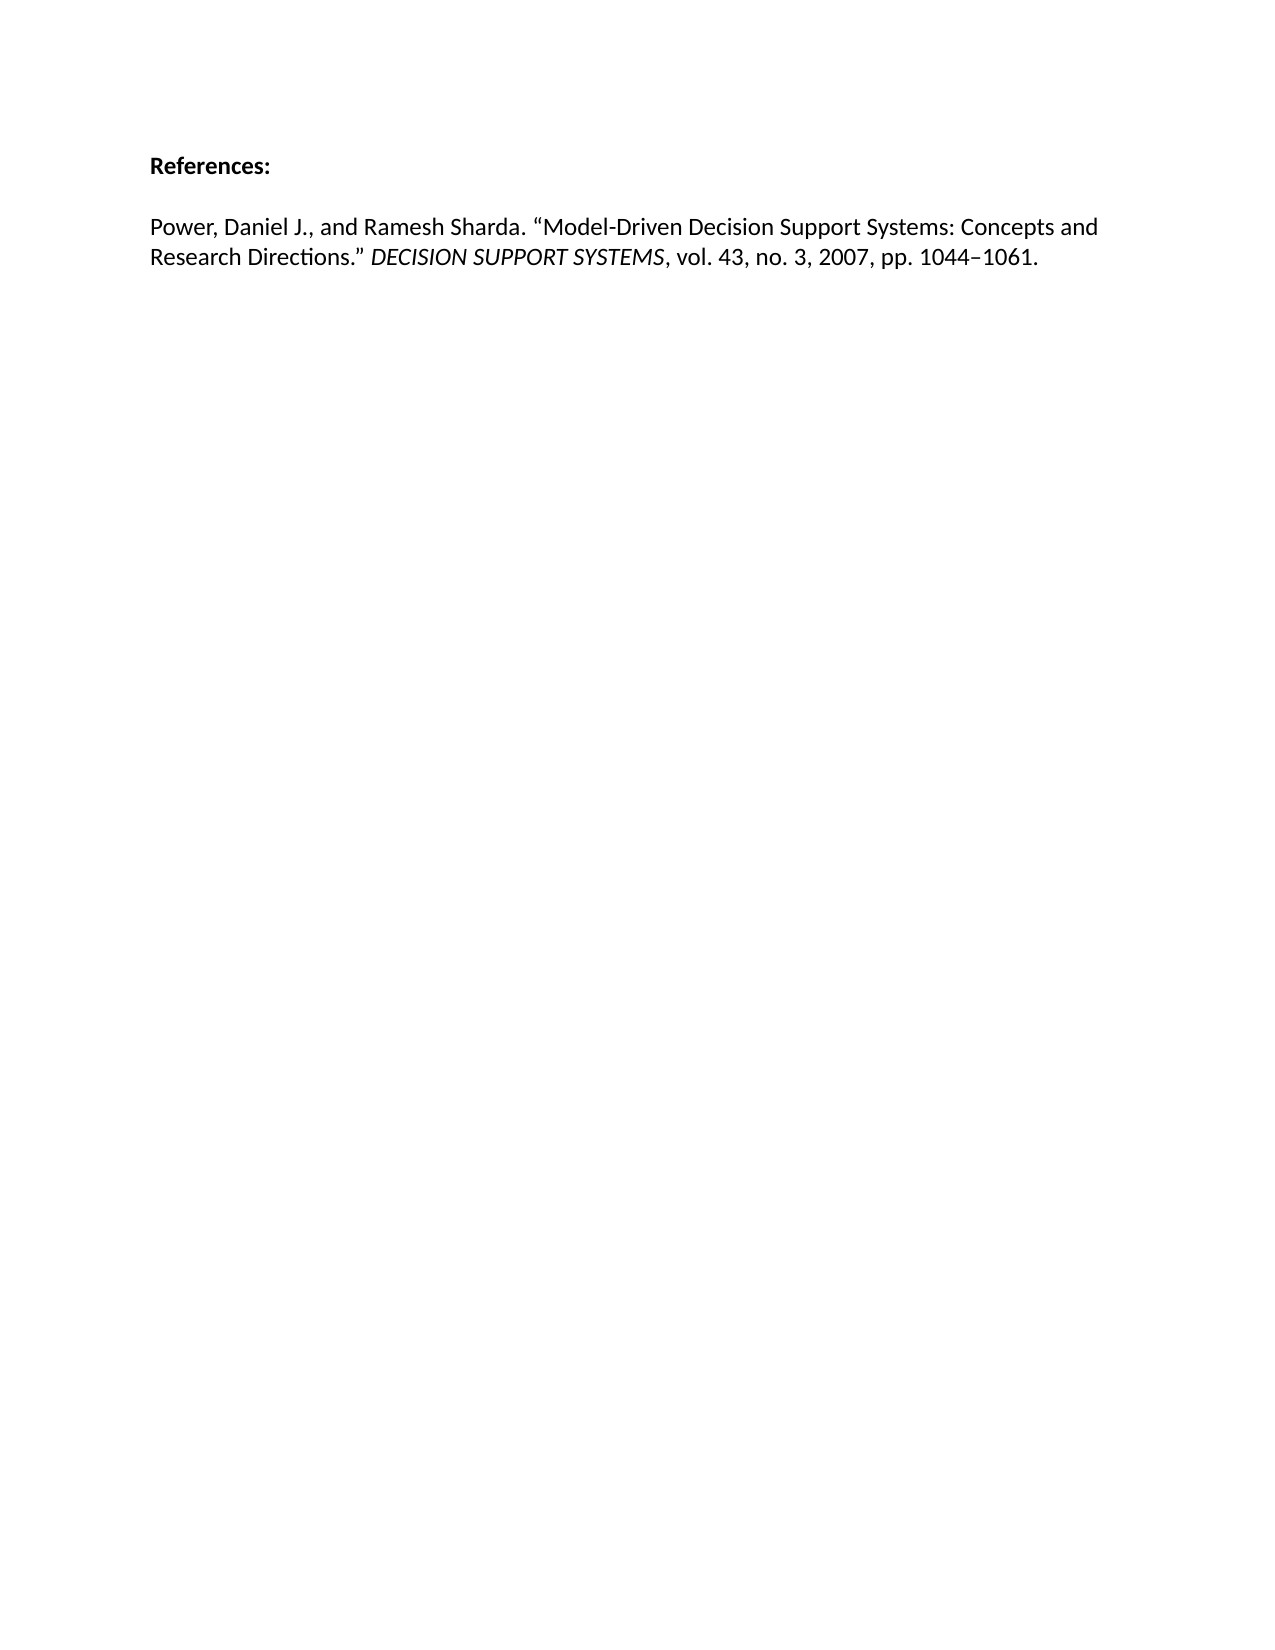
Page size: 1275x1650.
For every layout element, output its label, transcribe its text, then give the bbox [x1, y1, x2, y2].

text References: [150, 150, 1125, 181]
text Power, Daniel J., and Ramesh Sharda. “Model-Driven Decision Support Systems: Concepts and Research Directions.” DECISION SUPPORT SYSTEMS, vol. 43, no. 3, 2007, pp. 1044–1061. [150, 211, 1125, 272]
